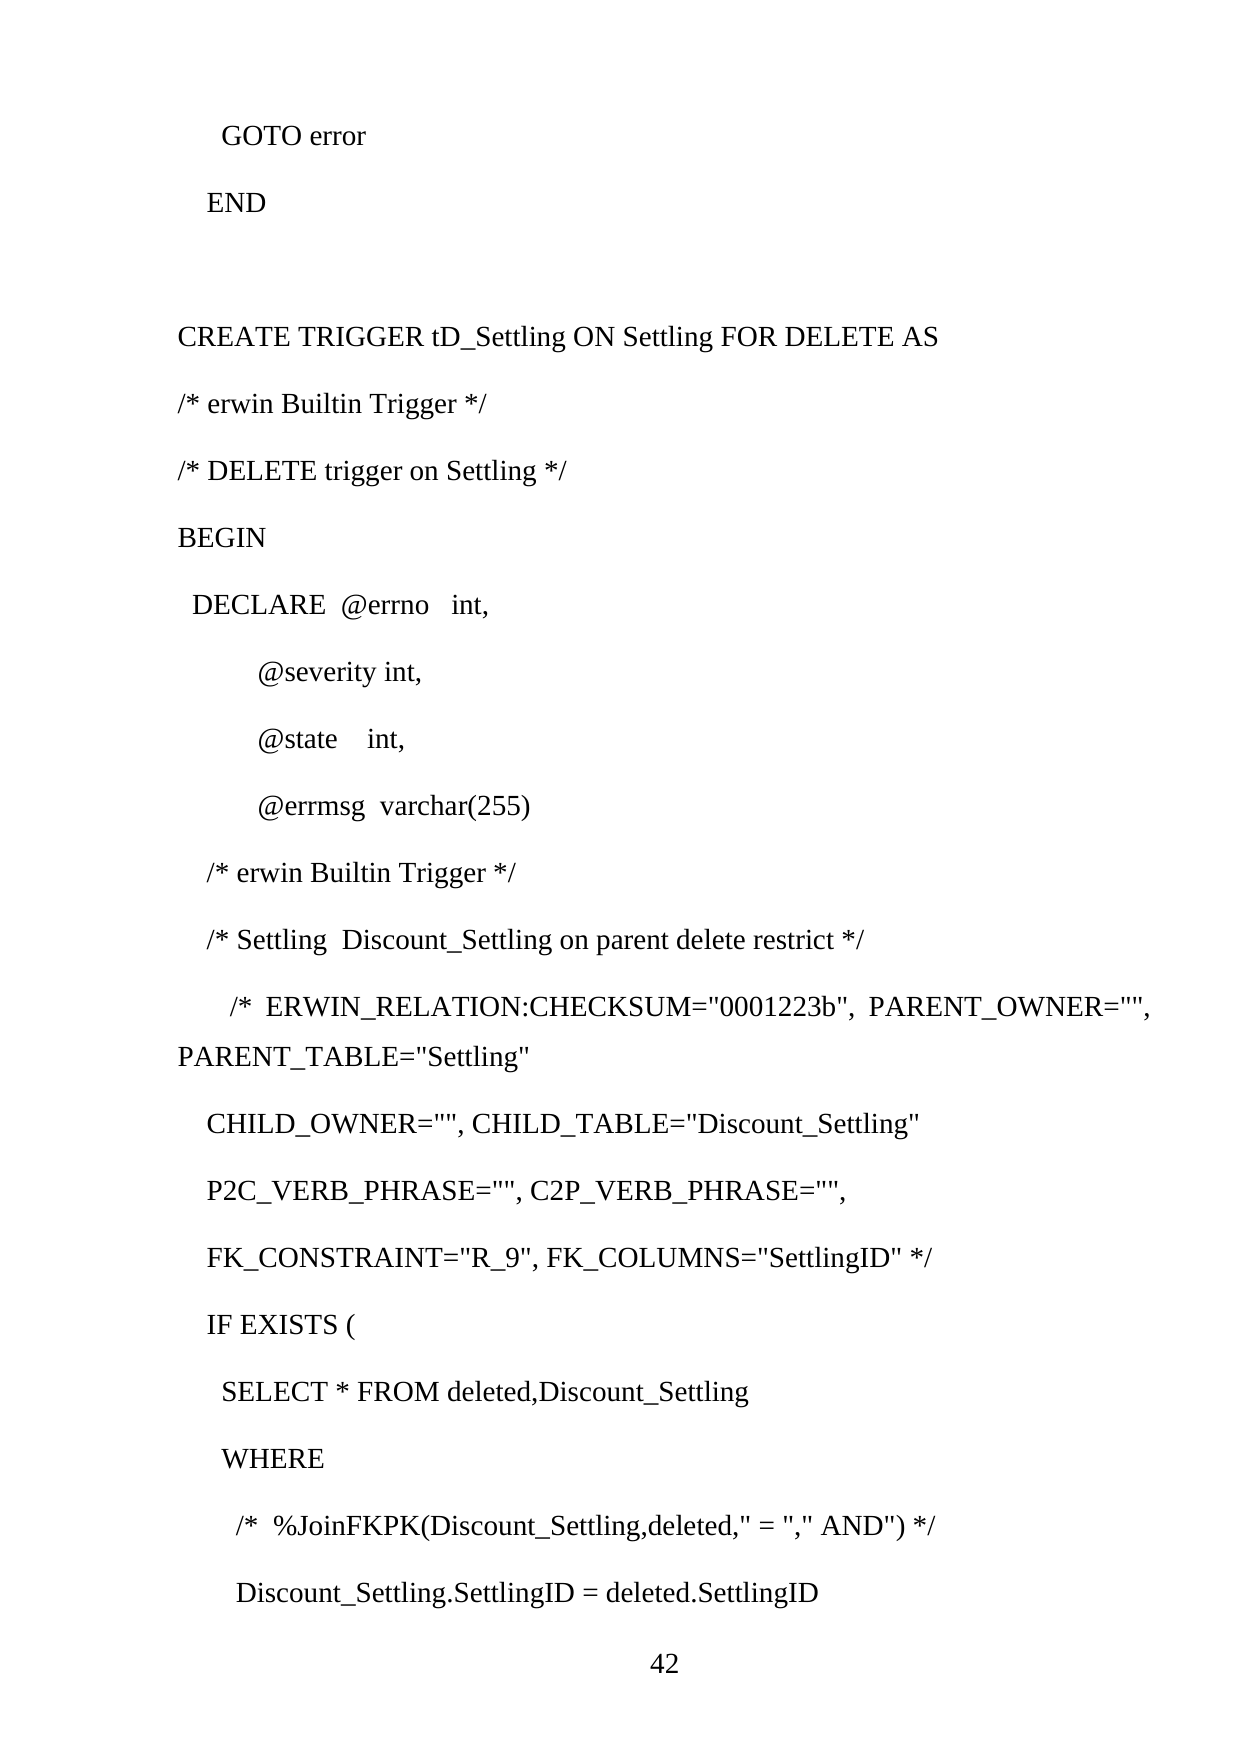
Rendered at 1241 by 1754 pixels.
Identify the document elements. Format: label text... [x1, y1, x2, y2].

text /* erwin Builtin Trigger */ [177, 386, 1152, 419]
text DECLARE @errno int, [177, 587, 1152, 621]
text @errmsg varchar(255) [177, 788, 1152, 821]
text /* ERWIN_RELATION:CHECKSUM="0001223b", PARENT_OWNER="", PARENT_TABLE="Settling" [177, 989, 1152, 1073]
text /* erwin Builtin Trigger */ [177, 855, 1152, 888]
text BEGIN [177, 520, 1152, 553]
text END [177, 185, 1152, 219]
text FK_CONSTRAINT="R_9", FK_COLUMNS="SettlingID" */ [177, 1240, 1152, 1274]
text CHILD_OWNER="", CHILD_TABLE="Discount_Settling" [177, 1106, 1152, 1140]
text IF EXISTS ( [177, 1307, 1152, 1341]
text WHERE [177, 1441, 1152, 1474]
text CREATE TRIGGER tD_Settling ON Settling FOR DELETE AS [177, 319, 1152, 353]
text P2C_VERB_PHRASE="", C2P_VERB_PHRASE="", [177, 1173, 1152, 1207]
text /* %JoinFKPK(Discount_Settling,deleted," = "," AND") */ [177, 1508, 1152, 1542]
text /* Settling Discount_Settling on parent delete restrict */ [177, 922, 1152, 955]
text @severity int, [177, 654, 1152, 687]
text GOTO error [177, 118, 1152, 152]
text /* DELETE trigger on Settling */ [177, 453, 1152, 487]
text @state int, [177, 721, 1152, 754]
text SELECT * FROM deleted,Discount_Settling [177, 1374, 1152, 1408]
text Discount_Settling.SettlingID = deleted.SettlingID [177, 1575, 1152, 1608]
